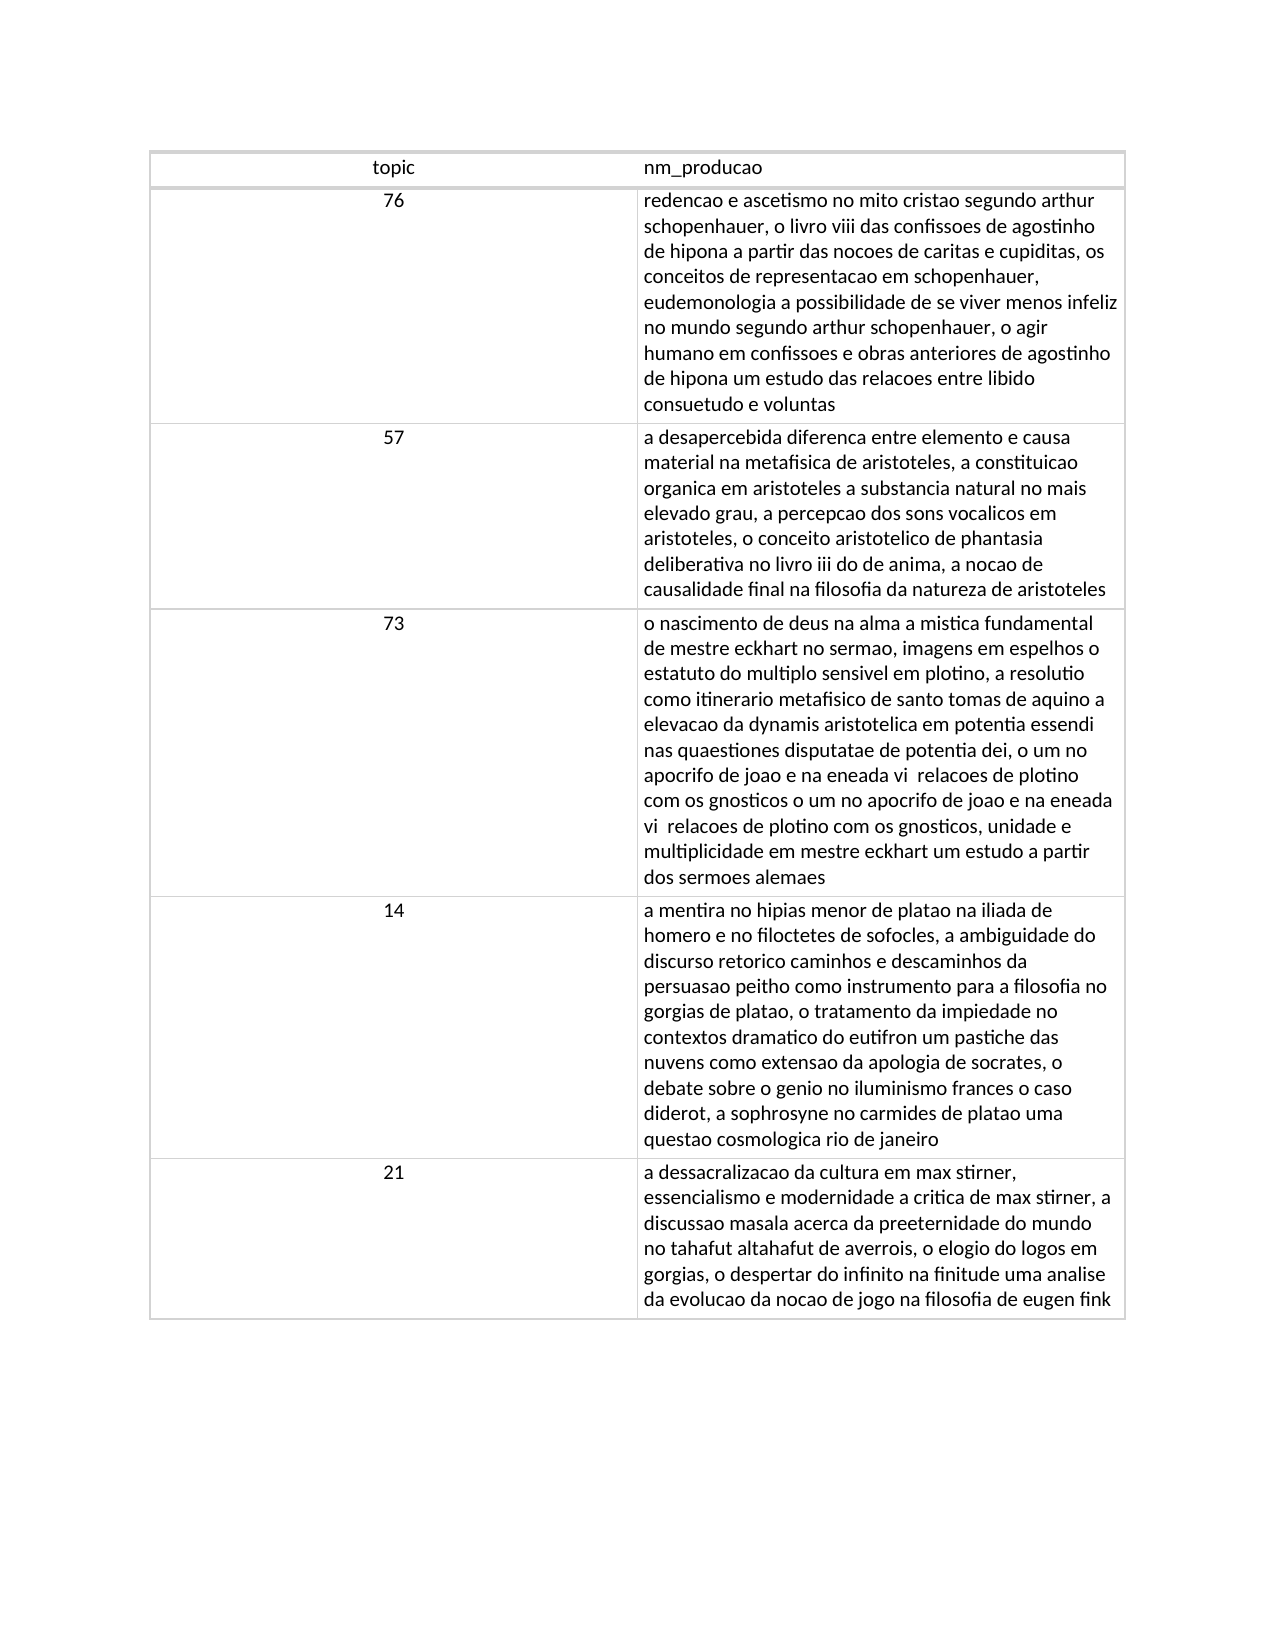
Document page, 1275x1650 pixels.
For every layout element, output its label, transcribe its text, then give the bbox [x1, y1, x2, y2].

table_cell a desapercebida diferenca entre elemento e causa material na metafisica de aristoteles, a constituicao organica em aristoteles a substancia natural no mais elevado grau, a percepcao dos sons vocalicos em aristoteles, o conceito aristotelico de phantasia deliberativa no livro iii do de anima, a nocao de causalidade final na filosofia da natureza de aristoteles [638, 424, 1124, 608]
table_cell redencao e ascetismo no mito cristao segundo arthur schopenhauer, o livro viii das confissoes de agostinho de hipona a partir das nocoes de caritas e cupiditas, os conceitos de representacao em schopenhauer, eudemonologia a possibilidade de se viver menos infeliz no mundo segundo arthur schopenhauer, o agir humano em confissoes e obras anteriores de agostinho de hipona um estudo das relacoes entre libido consuetudo e voluntas [638, 190, 1124, 422]
table_cell 73 [151, 610, 637, 896]
table_cell 76 [151, 190, 637, 422]
table_cell 14 [151, 897, 637, 1157]
table_cell 57 [151, 424, 637, 608]
table_cell a mentira no hipias menor de platao na iliada de homero e no filoctetes de sofocles, a ambiguidade do discurso retorico caminhos e descaminhos da persuasao peitho como instrumento para a filosofia no gorgias de platao, o tratamento da impiedade no contextos dramatico do eutifron um pastiche das nuvens como extensao da apologia de socrates, o debate sobre o genio no iluminismo frances o caso diderot, a sophrosyne no carmides de platao uma questao cosmologica rio de janeiro [638, 897, 1124, 1157]
table_cell 21 [151, 1159, 637, 1318]
table_header topic [151, 154, 637, 186]
table_header nm_producao [638, 154, 1124, 186]
table_cell o nascimento de deus na alma a mistica fundamental de mestre eckhart no sermao, imagens em espelhos o estatuto do multiplo sensivel em plotino, a resolutio como itinerario metafisico de santo tomas de aquino a elevacao da dynamis aristotelica em potentia essendi nas quaestiones disputatae de potentia dei, o um no apocrifo de joao e na eneada vi  relacoes de plotino com os gnosticos o um no apocrifo de joao e na eneada vi  relacoes de plotino com os gnosticos, unidade e multiplicidade em mestre eckhart um estudo a partir dos sermoes alemaes [638, 610, 1124, 896]
